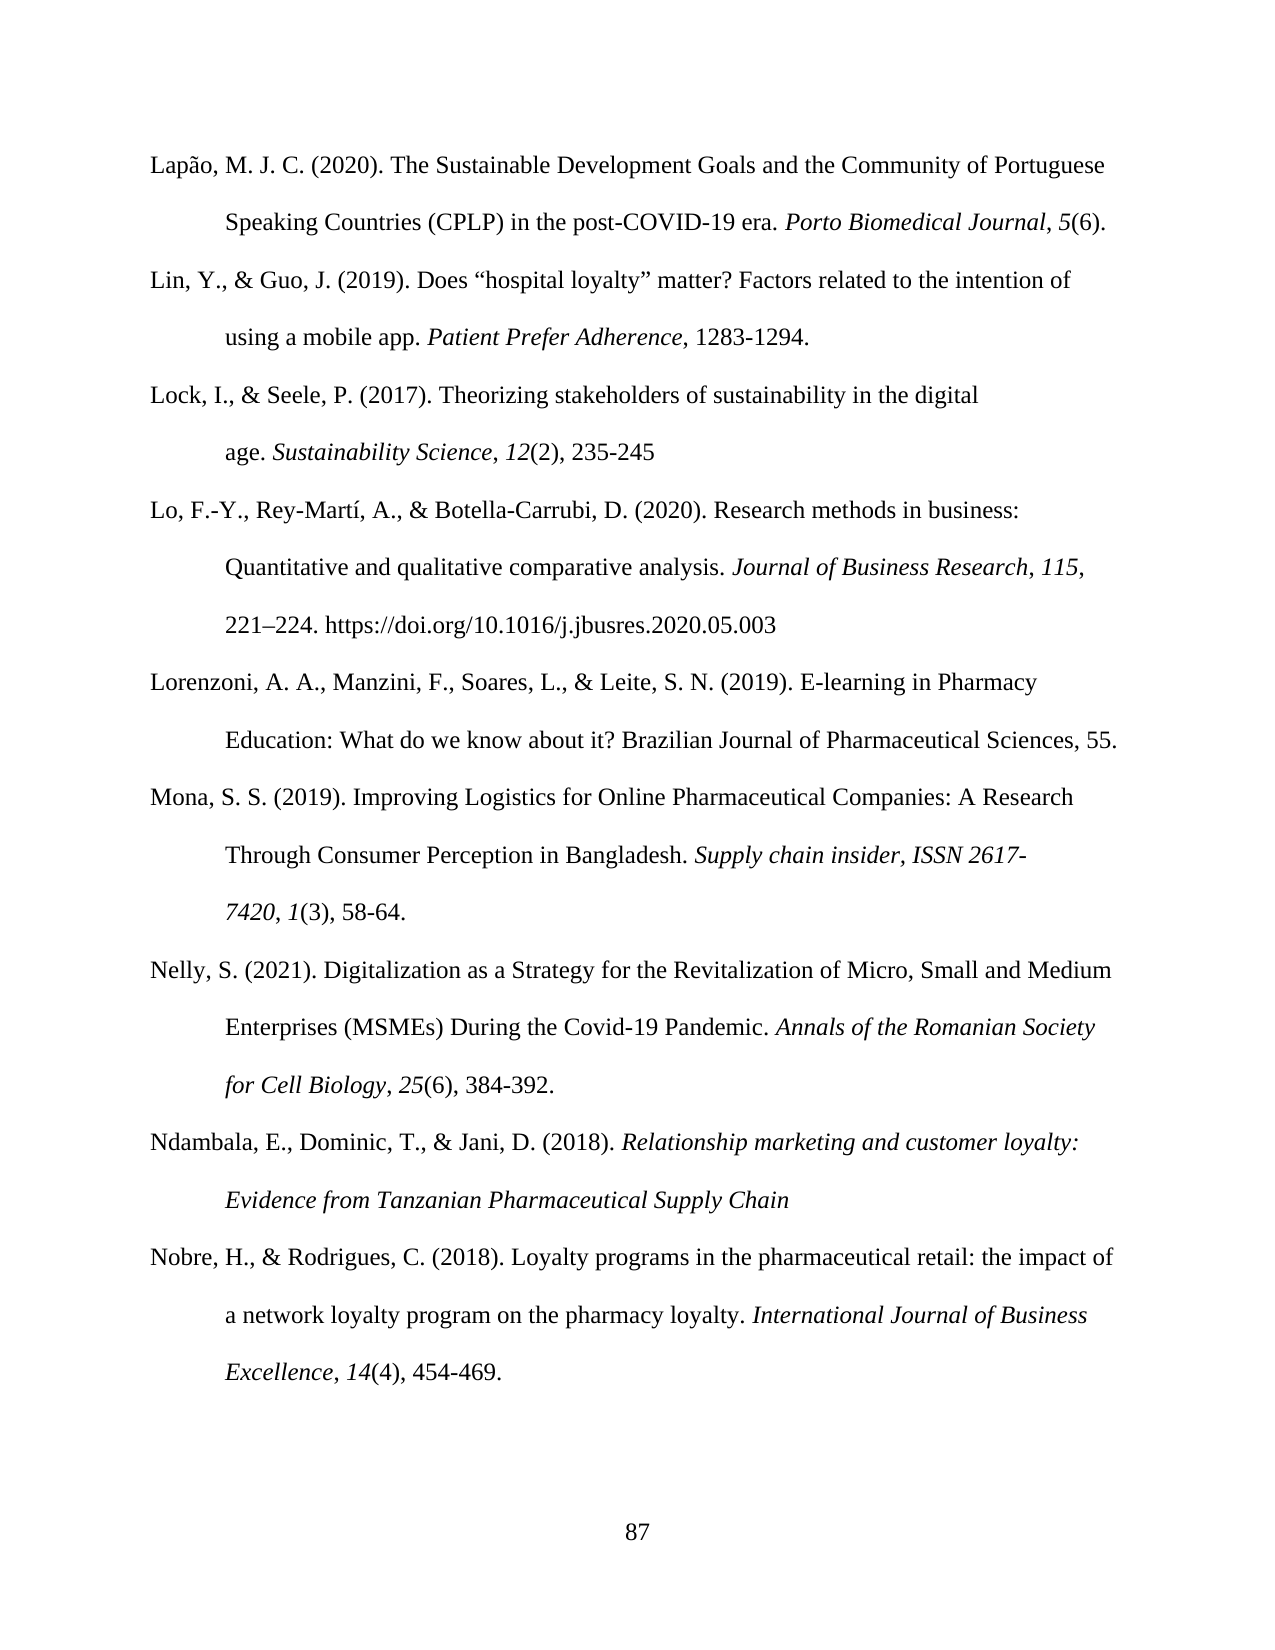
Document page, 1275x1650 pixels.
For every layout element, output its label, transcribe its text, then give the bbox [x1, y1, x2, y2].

text Nobre, H., & Rodrigues, C. (2018). Loyalty programs in the pharmaceutical retail: the impact of a network loyalty program on the pharmacy loyalty. International Journal of Business Excellence, 14(4), 454-469. [150, 1242, 1125, 1386]
text Ndambala, E., Dominic, T., & Jani, D. (2018). Relationship marketing and customer loyalty: Evidence from Tanzanian Pharmaceutical Supply Chain [150, 1127, 1125, 1214]
text Mona, S. S. (2019). Improving Logistics for Online Pharmaceutical Companies: A Research Through Consumer Perception in Bangladesh. Supply chain insider, ISSN 2617-7420, 1(3), 58-64. [150, 782, 1125, 926]
text Lorenzoni, A. A., Manzini, F., Soares, L., & Leite, S. N. (2019). E-learning in Pharmacy Education: What do we know about it? Brazilian Journal of Pharmaceutical Sciences, 55. [150, 667, 1125, 754]
text Nelly, S. (2021). Digitalization as a Strategy for the Revitalization of Micro, Small and Medium Enterprises (MSMEs) During the Covid-19 Pandemic. Annals of the Romanian Society for Cell Biology, 25(6), 384-392. [150, 955, 1125, 1099]
text Lapão, M. J. C. (2020). The Sustainable Development Goals and the Community of Portuguese Speaking Countries (CPLP) in the post-COVID-19 era. Porto Biomedical Journal, 5(6). [150, 150, 1125, 236]
text Lin, Y., & Guo, J. (2019). Does “hospital loyalty” matter? Factors related to the intention of using a mobile app. Patient Prefer Adherence, 1283-1294. [150, 265, 1125, 351]
text Lo, F.-Y., Rey-Martí, A., & Botella-Carrubi, D. (2020). Research methods in business: Quantitative and qualitative comparative analysis. Journal of Business Research, 115, 221–224. https://doi.org/10.1016/j.jbusres.2020.05.003 [150, 495, 1125, 639]
text Lock, I., & Seele, P. (2017). Theorizing stakeholders of sustainability in the digital age. Sustainability Science, 12(2), 235-245 [150, 380, 1125, 466]
